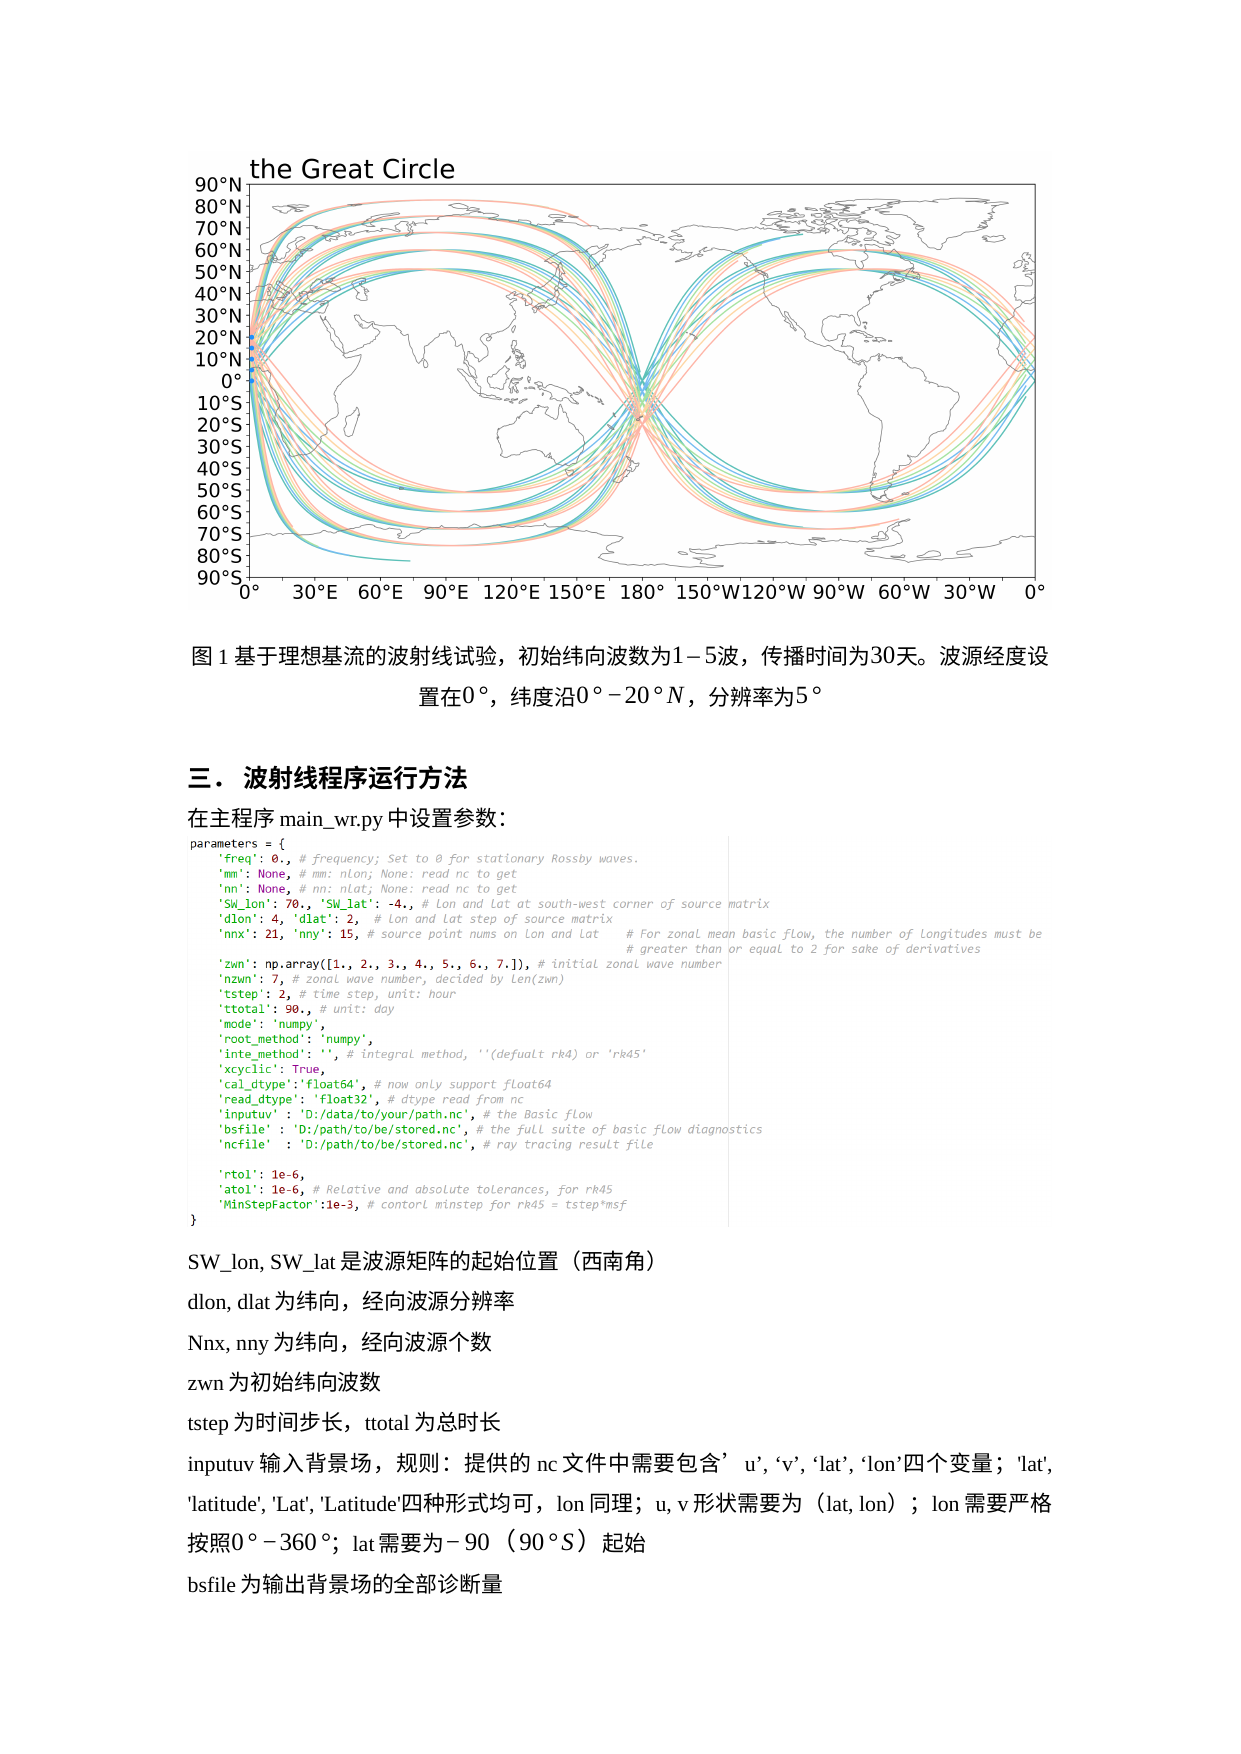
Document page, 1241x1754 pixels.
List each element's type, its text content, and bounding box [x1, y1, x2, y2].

list dlon, dlat为纬向，经向波源分辨率 [187, 1280, 1053, 1320]
subtitle 波射线程序运行方法 [187, 756, 1053, 796]
list bsfile为输出背景场的全部诊断量 [187, 1562, 1053, 1603]
list SW_lon, SW_lat是波源矩阵的起始位置（西南角） [187, 1240, 1053, 1280]
text 图1 基于理想基流的波射线试验，初始纬向波数为波，传播时间为天。波源经度设置在，纬度沿，分辨率为 [187, 635, 1053, 716]
picture [187, 836, 1052, 1227]
list Nnx, nny为纬向，经向波源个数 [187, 1320, 1053, 1361]
list zwn为初始纬向波数 [187, 1361, 1053, 1401]
list inputuv输入背景场，规则：提供的nc文件中需要包含’u’, ‘v’, ‘lat’, ‘lon’四个变量；'lat', 'latitude', 'Lat', 'Latitude'四种形式均可，lon同理；u, v形状需要为（lat, lon）；lon需要严格按照；lat需要为起始 [187, 1441, 1053, 1562]
list 在主程序main_wr.py中设置参数： [187, 796, 1053, 837]
list tstep为时间步长，ttotal为总时长 [187, 1401, 1053, 1441]
picture [187, 151, 1053, 610]
